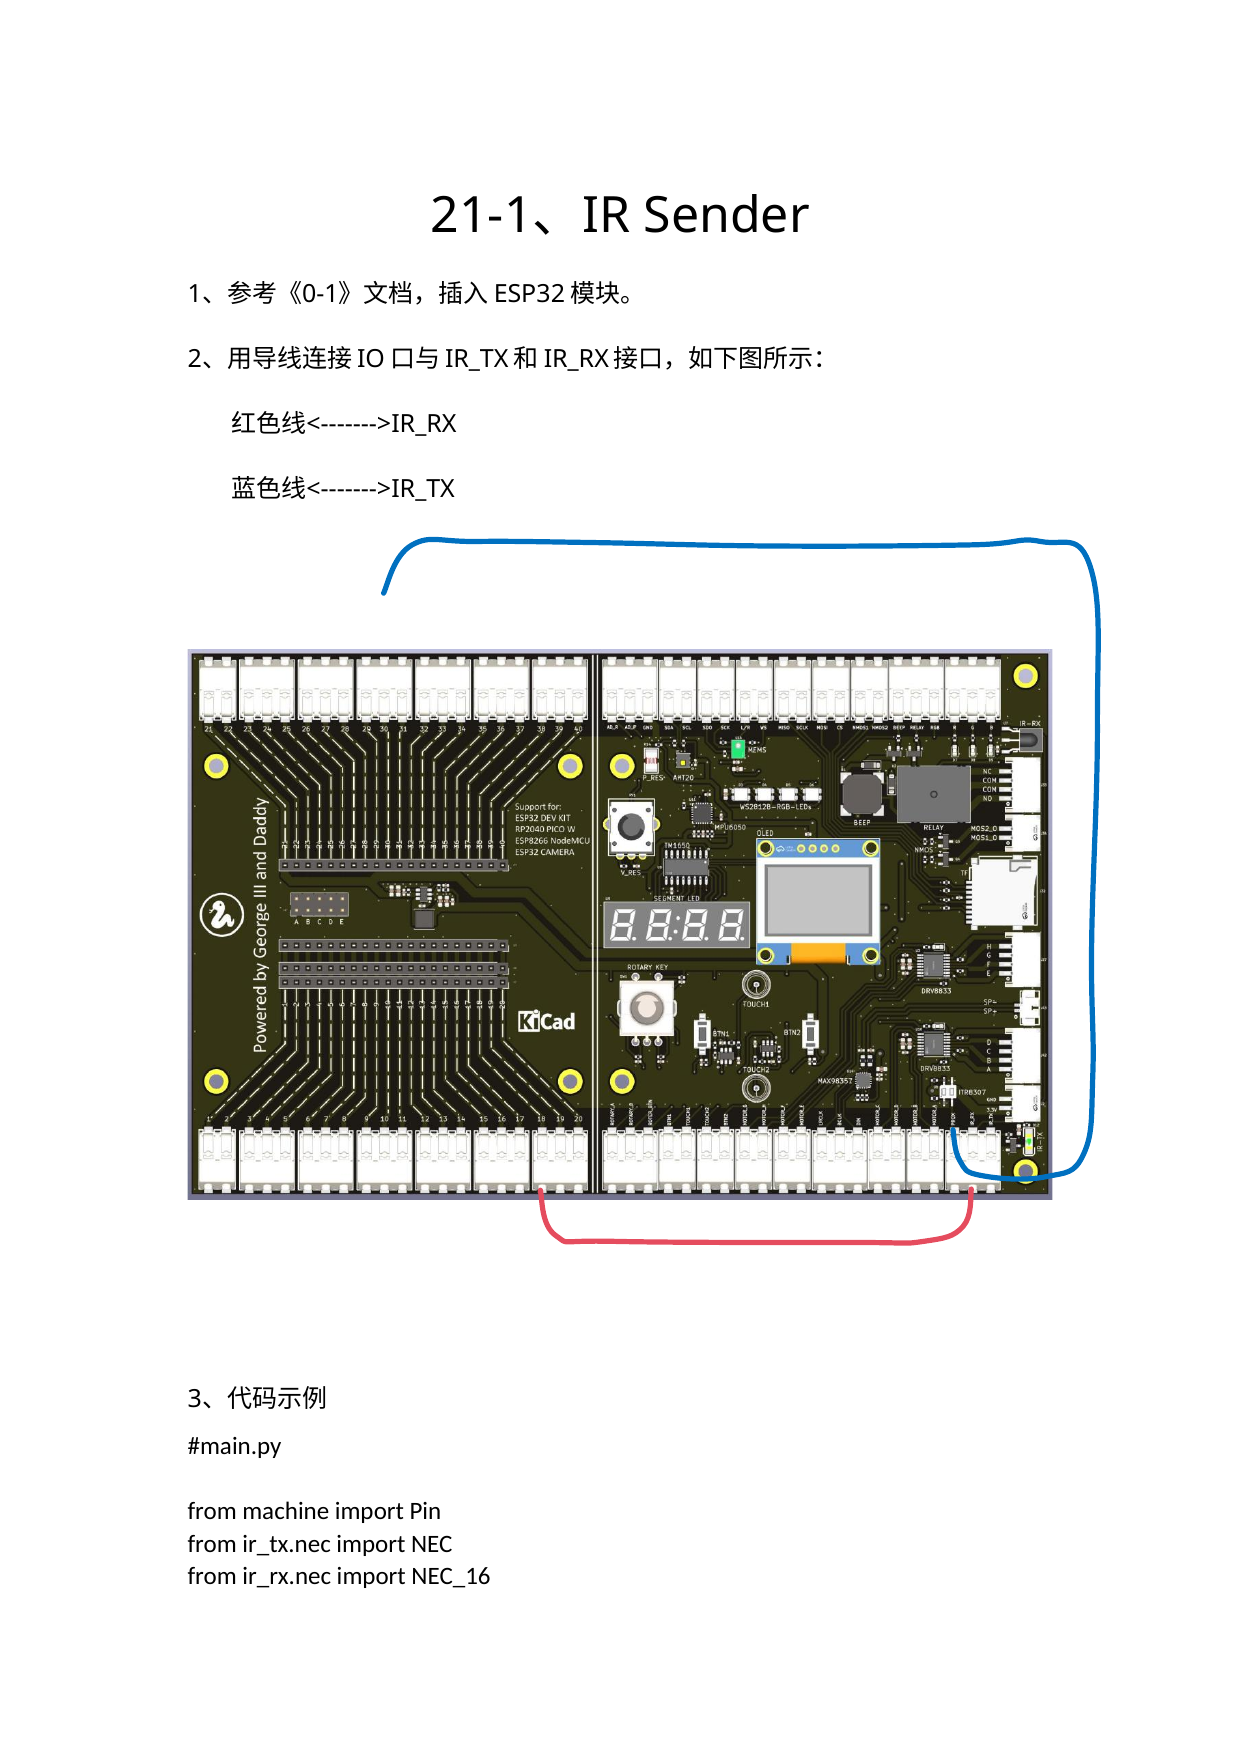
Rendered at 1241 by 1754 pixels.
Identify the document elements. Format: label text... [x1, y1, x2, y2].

list from ir_rx.nec import NEC_16 [187, 1559, 1053, 1592]
list 用导线连接IO口与IR_TX和IR_RX接口，如下图所示： [187, 324, 1053, 389]
list #main.py [187, 1429, 1053, 1462]
list 参考《0-1》文档，插入ESP32模块。 [187, 259, 1053, 324]
list 代码示例 [187, 1364, 1053, 1429]
list 21-1、IR Sender [187, 162, 1053, 259]
list from machine import Pin [187, 1494, 1053, 1527]
list 红色线<------->IR_RX [187, 389, 1053, 454]
list from ir_tx.nec import NEC [187, 1527, 1053, 1559]
picture [187, 649, 1053, 1200]
list 蓝色线<------->IR_TX [187, 454, 1053, 519]
